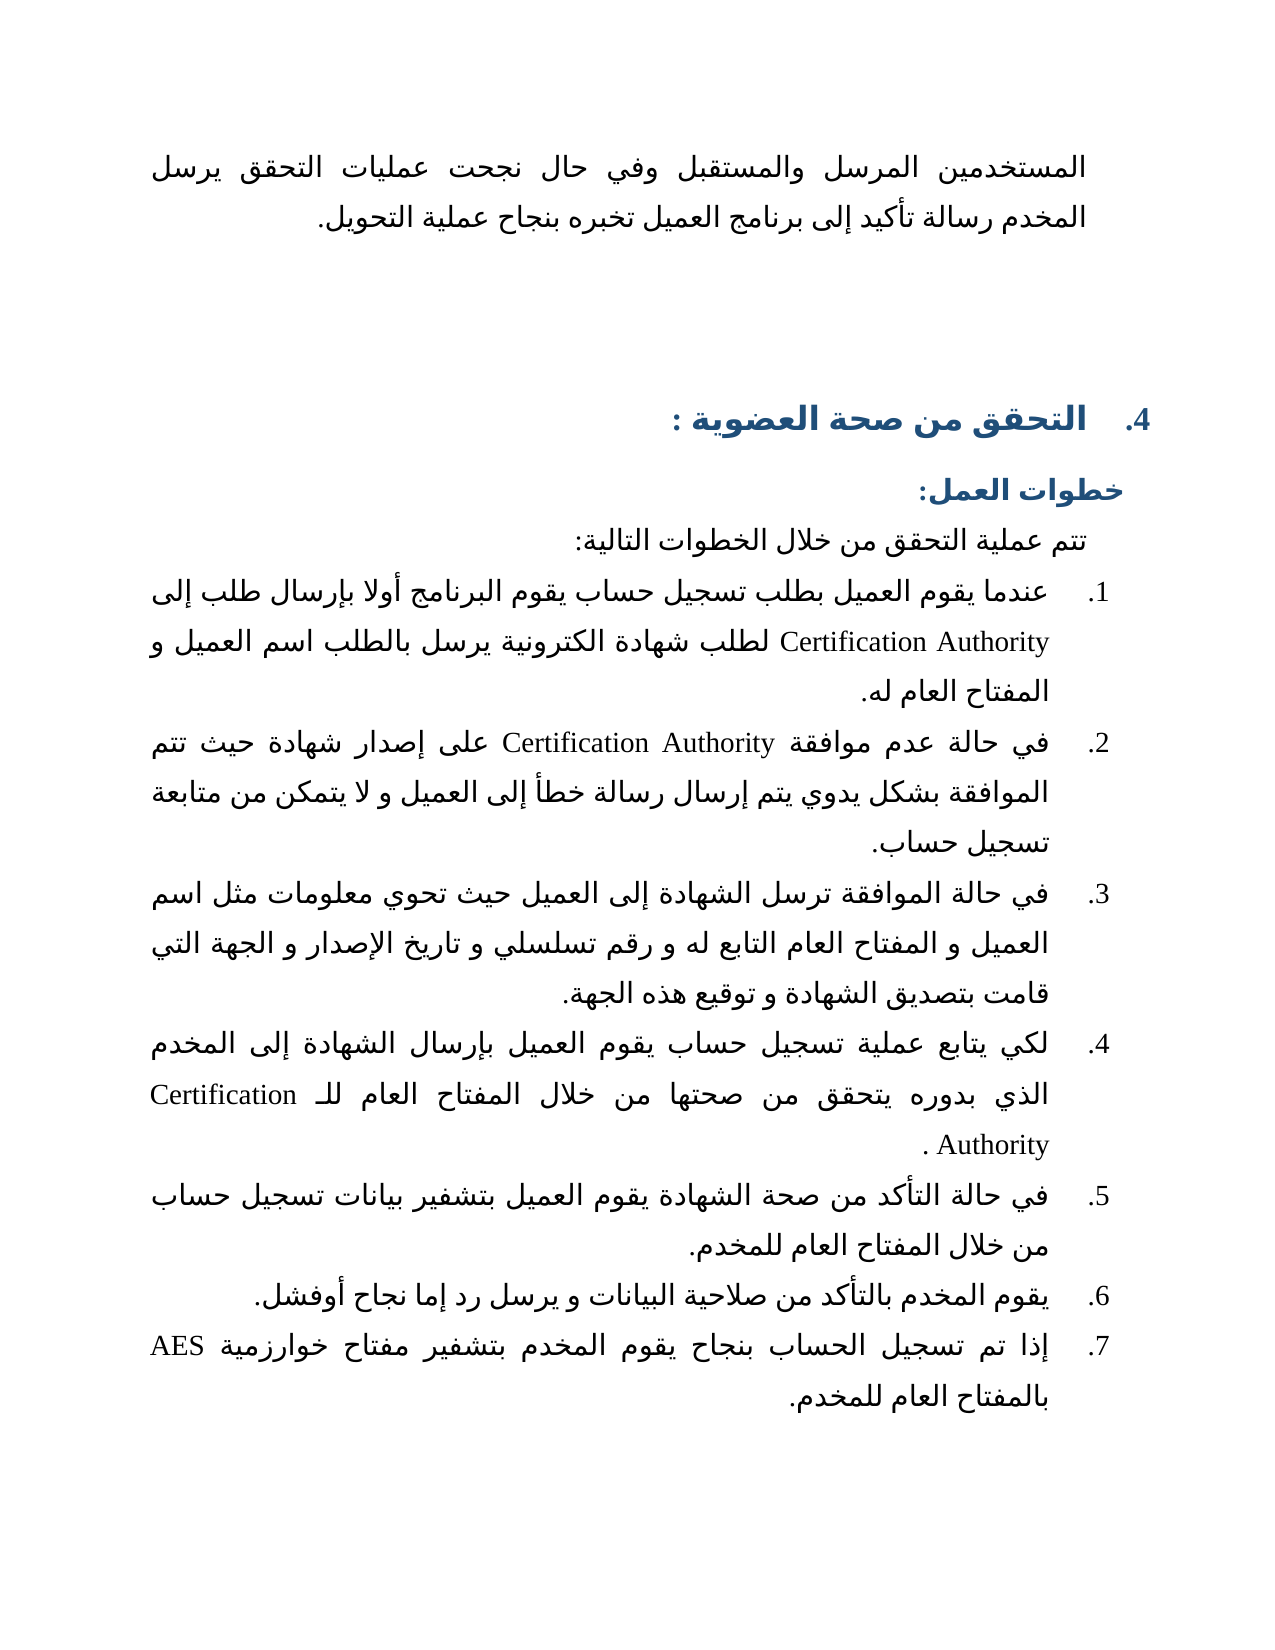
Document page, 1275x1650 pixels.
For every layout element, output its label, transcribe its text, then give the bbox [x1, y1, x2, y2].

list التحقق من صحة العضوية : [150, 399, 1125, 437]
subtitle خطوات العمل: [150, 473, 1125, 507]
list في حالة التأكد من صحة الشهادة يقوم العميل بتشفير بيانات تسجيل حساب من خلال المفتاح العام للمخدم. [150, 1178, 1087, 1261]
list لكي يتابع عملية تسجيل حساب يقوم العميل بإرسال الشهادة إلى المخدم الذي بدوره يتحقق من صحتها من خلال المفتاح العام للـ Certification Authority . [150, 1027, 1087, 1161]
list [150, 150, 1125, 234]
list في حالة الموافقة ترسل الشهادة إلى العميل حيث تحوي معلومات مثل اسم العميل و المفتاح العام التابع له و رقم تسلسلي و تاريخ الإصدار و الجهة التي قامت بتصديق الشهادة و توقيع هذه الجهة. [150, 876, 1087, 1010]
list تتم عملية التحقق من خلال الخطوات التالية: [150, 523, 1087, 557]
list في حالة عدم موافقة Certification Authority على إصدار شهادة حيث تتم الموافقة بشكل يدوي يتم إرسال رسالة خطأ إلى العميل و لا يتمكن من متابعة تسجيل حساب. [150, 725, 1087, 859]
list عندما يقوم العميل بطلب تسجيل حساب يقوم البرنامج أولا بإرسال طلب إلى Certification Authority لطلب شهادة الكترونية يرسل بالطلب اسم العميل و المفتاح العام له. [150, 574, 1087, 708]
list إذا تم تسجيل الحساب بنجاح يقوم المخدم بتشفير مفتاح خوارزمية AES بالمفتاح العام للمخدم. [150, 1328, 1087, 1412]
list يقوم المخدم بالتأكد من صلاحية البيانات و يرسل رد إما نجاح أوفشل. [150, 1278, 1087, 1312]
